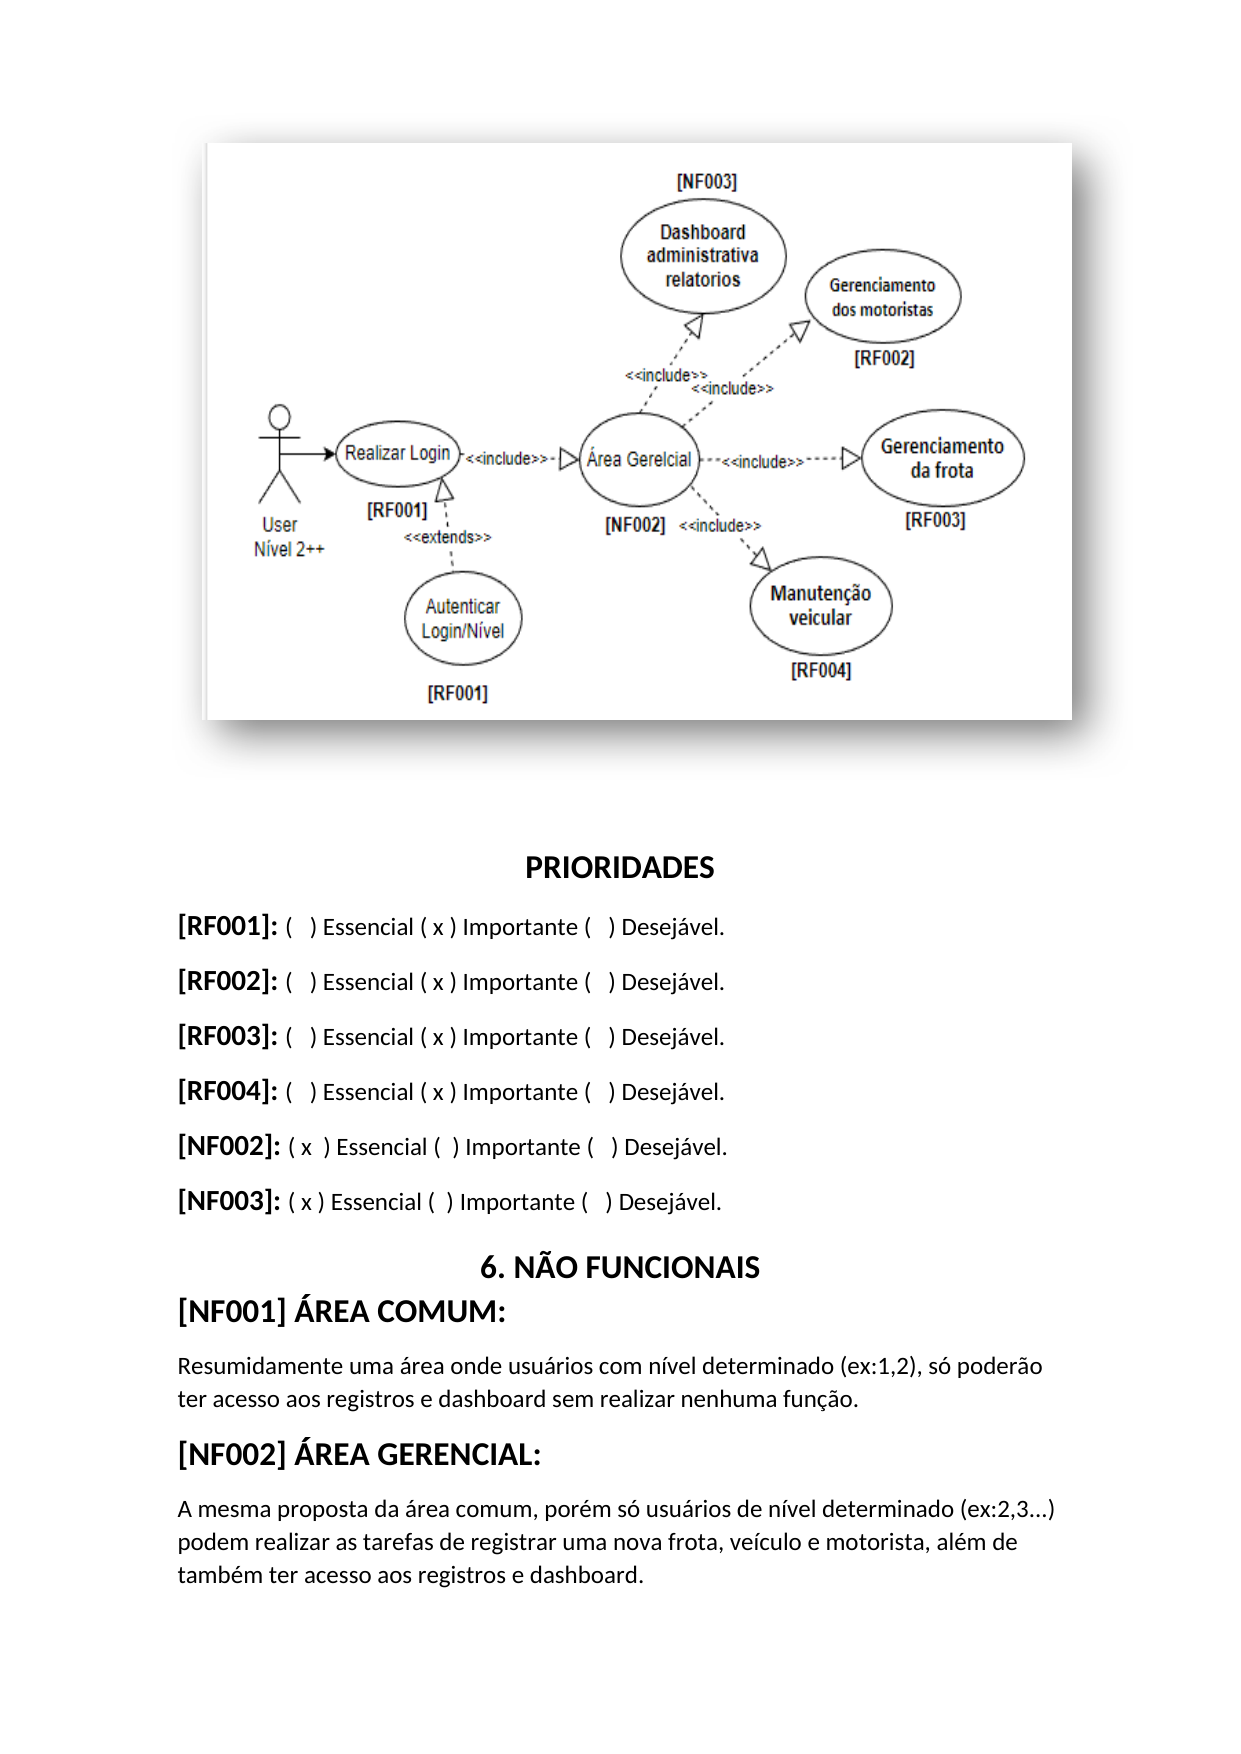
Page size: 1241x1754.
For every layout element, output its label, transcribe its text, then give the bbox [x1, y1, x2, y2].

text [NF001] ÁREA COMUM: [177, 1289, 1063, 1330]
text [RF004]: ( ) Essencial ( x ) Importante ( ) Desejável. [177, 1072, 1063, 1108]
text Resumidamente uma área onde usuários com nível determinado (ex:1,2), só poderão ter acesso aos registros e dashboard sem realizar nenhuma função. [177, 1350, 1063, 1414]
text [NF002] ÁREA GERENCIAL: [177, 1433, 1063, 1473]
subtitle 6. NÃO FUNCIONAIS [177, 1246, 1063, 1286]
text [RF003]: ( ) Essencial ( x ) Importante ( ) Desejável. [177, 1017, 1063, 1052]
text [RF002]: ( ) Essencial ( x ) Importante ( ) Desejável. [177, 962, 1063, 997]
text [NF003]: ( x ) Essencial ( ) Importante ( ) Desejável. [177, 1182, 1063, 1218]
text [RF001]: ( ) Essencial ( x ) Importante ( ) Desejável. [177, 907, 1063, 942]
picture [202, 143, 1072, 720]
text A mesma proposta da área comum, porém só usuários de nível determinado (ex:2,3...) podem realizar as tarefas de registrar uma nova frota, veículo e motorista, além de também ter acesso aos registros e dashboard. [177, 1493, 1063, 1590]
text [NF002]: ( x ) Essencial ( ) Importante ( ) Desejável. [177, 1127, 1063, 1163]
text PRIORIDADES [177, 846, 1063, 887]
